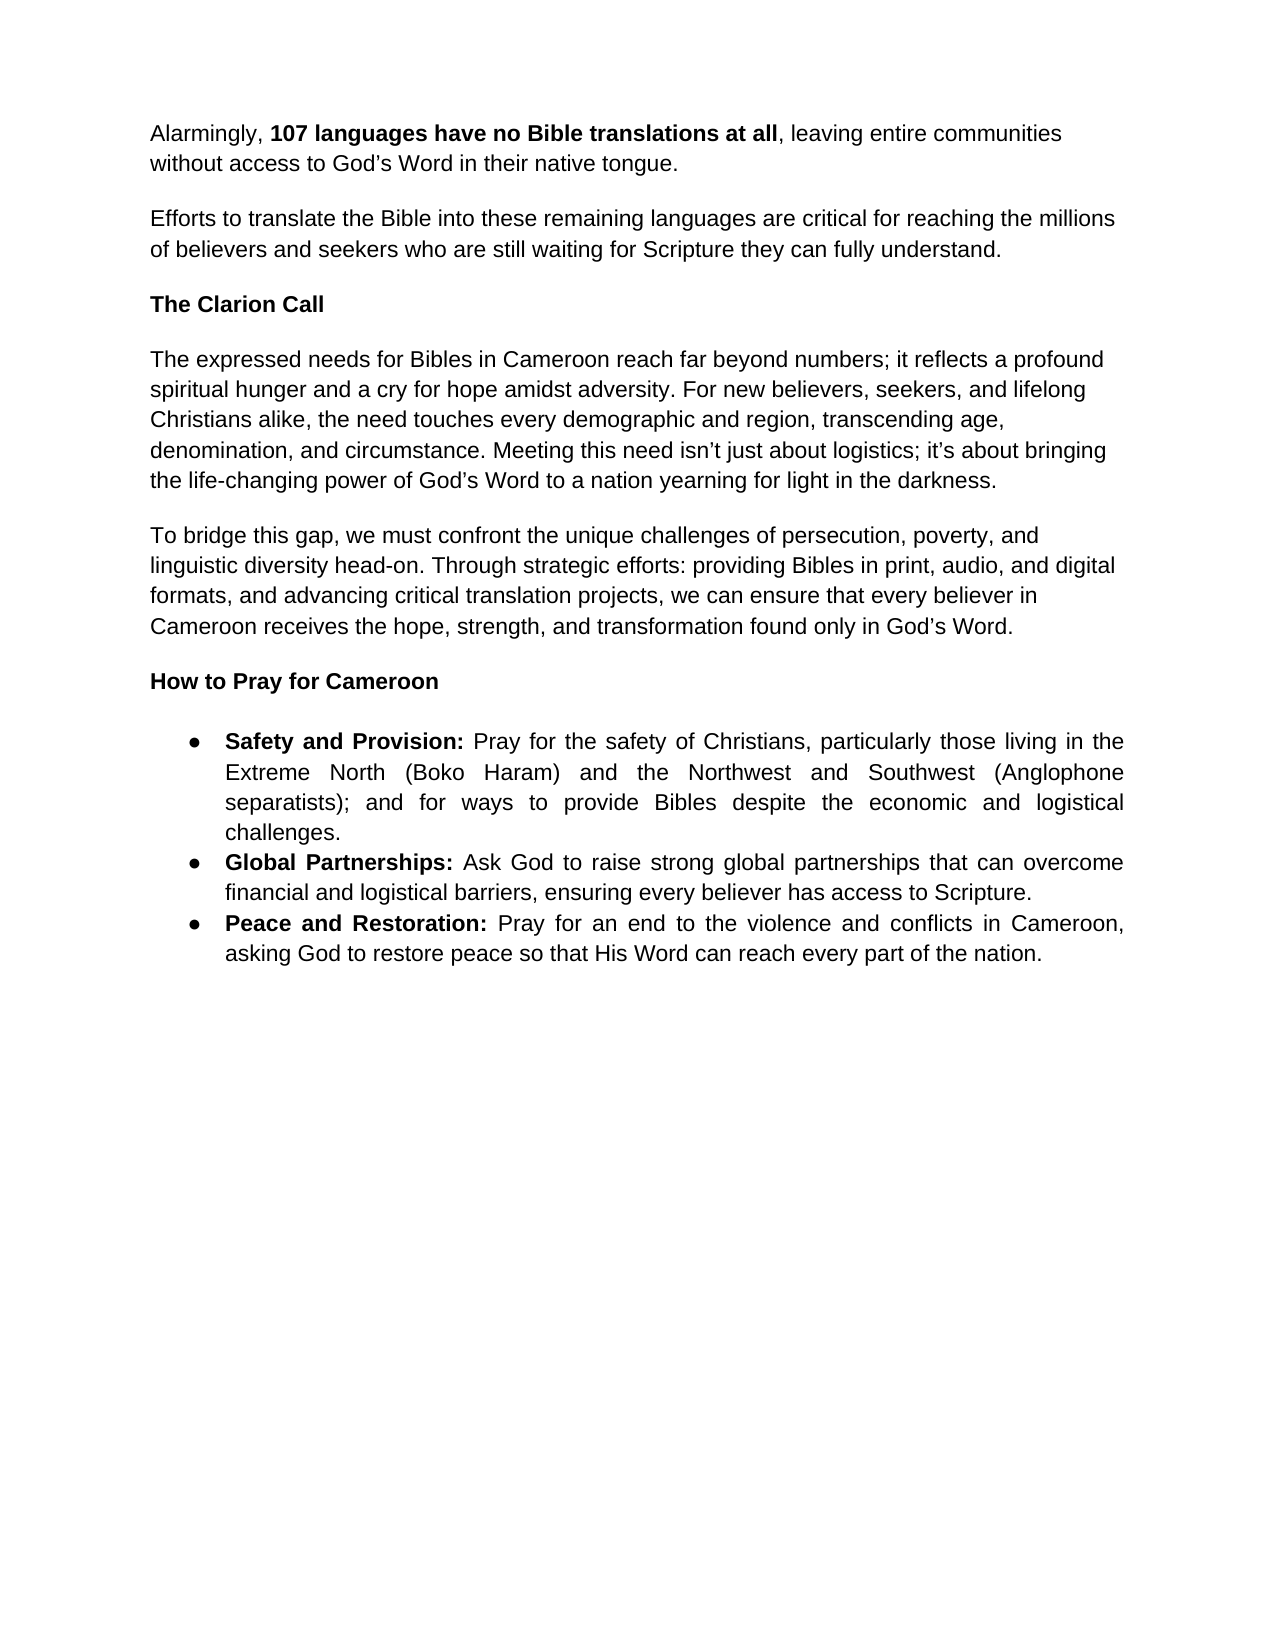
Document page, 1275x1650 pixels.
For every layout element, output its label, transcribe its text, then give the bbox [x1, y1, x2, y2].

subtitle The Clarion Call [150, 291, 1125, 317]
text To bridge this gap, we must confront the unique challenges of persecution, poverty, and linguistic diversity head-on. Through strategic efforts: providing Bibles in print, audio, and digital formats, and advancing critical translation projects, we can ensure that every believer in Cameroon receives the hope, strength, and transformation found only in God’s Word. [150, 522, 1125, 639]
text How to Pray for Cameroon [150, 668, 1125, 694]
list Safety and Provision: Pray for the safety of Christians, particularly those living in the Extreme North (Boko Haram) and the Northwest and Southwest (Anglophone separatists); and for ways to provide Bibles despite the economic and logistical challenges. [187, 728, 1125, 845]
list Peace and Restoration: Pray for an end to the violence and conflicts in Cameroon, asking God to restore peace so that His Word can reach every part of the nation. [187, 909, 1125, 966]
list Global Partnerships: Ask God to raise strong global partnerships that can overcome financial and logistical barriers, ensuring every believer has access to Scripture. [187, 849, 1125, 906]
text The expressed needs for Bibles in Cameroon reach far beyond numbers; it reflects a profound spiritual hunger and a cry for hope amidst adversity. For new believers, seekers, and lifelong Christians alike, the need touches every demographic and region, transcending age, denomination, and circumstance. Meeting this need isn’t just about logistics; it’s about bringing the life-changing power of God’s Word to a nation yearning for light in the darkness. [150, 346, 1125, 493]
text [150, 120, 1125, 177]
text Efforts to translate the Bible into these remaining languages are critical for reaching the millions of believers and seekers who are still waiting for Scripture they can fully understand. [150, 205, 1125, 262]
